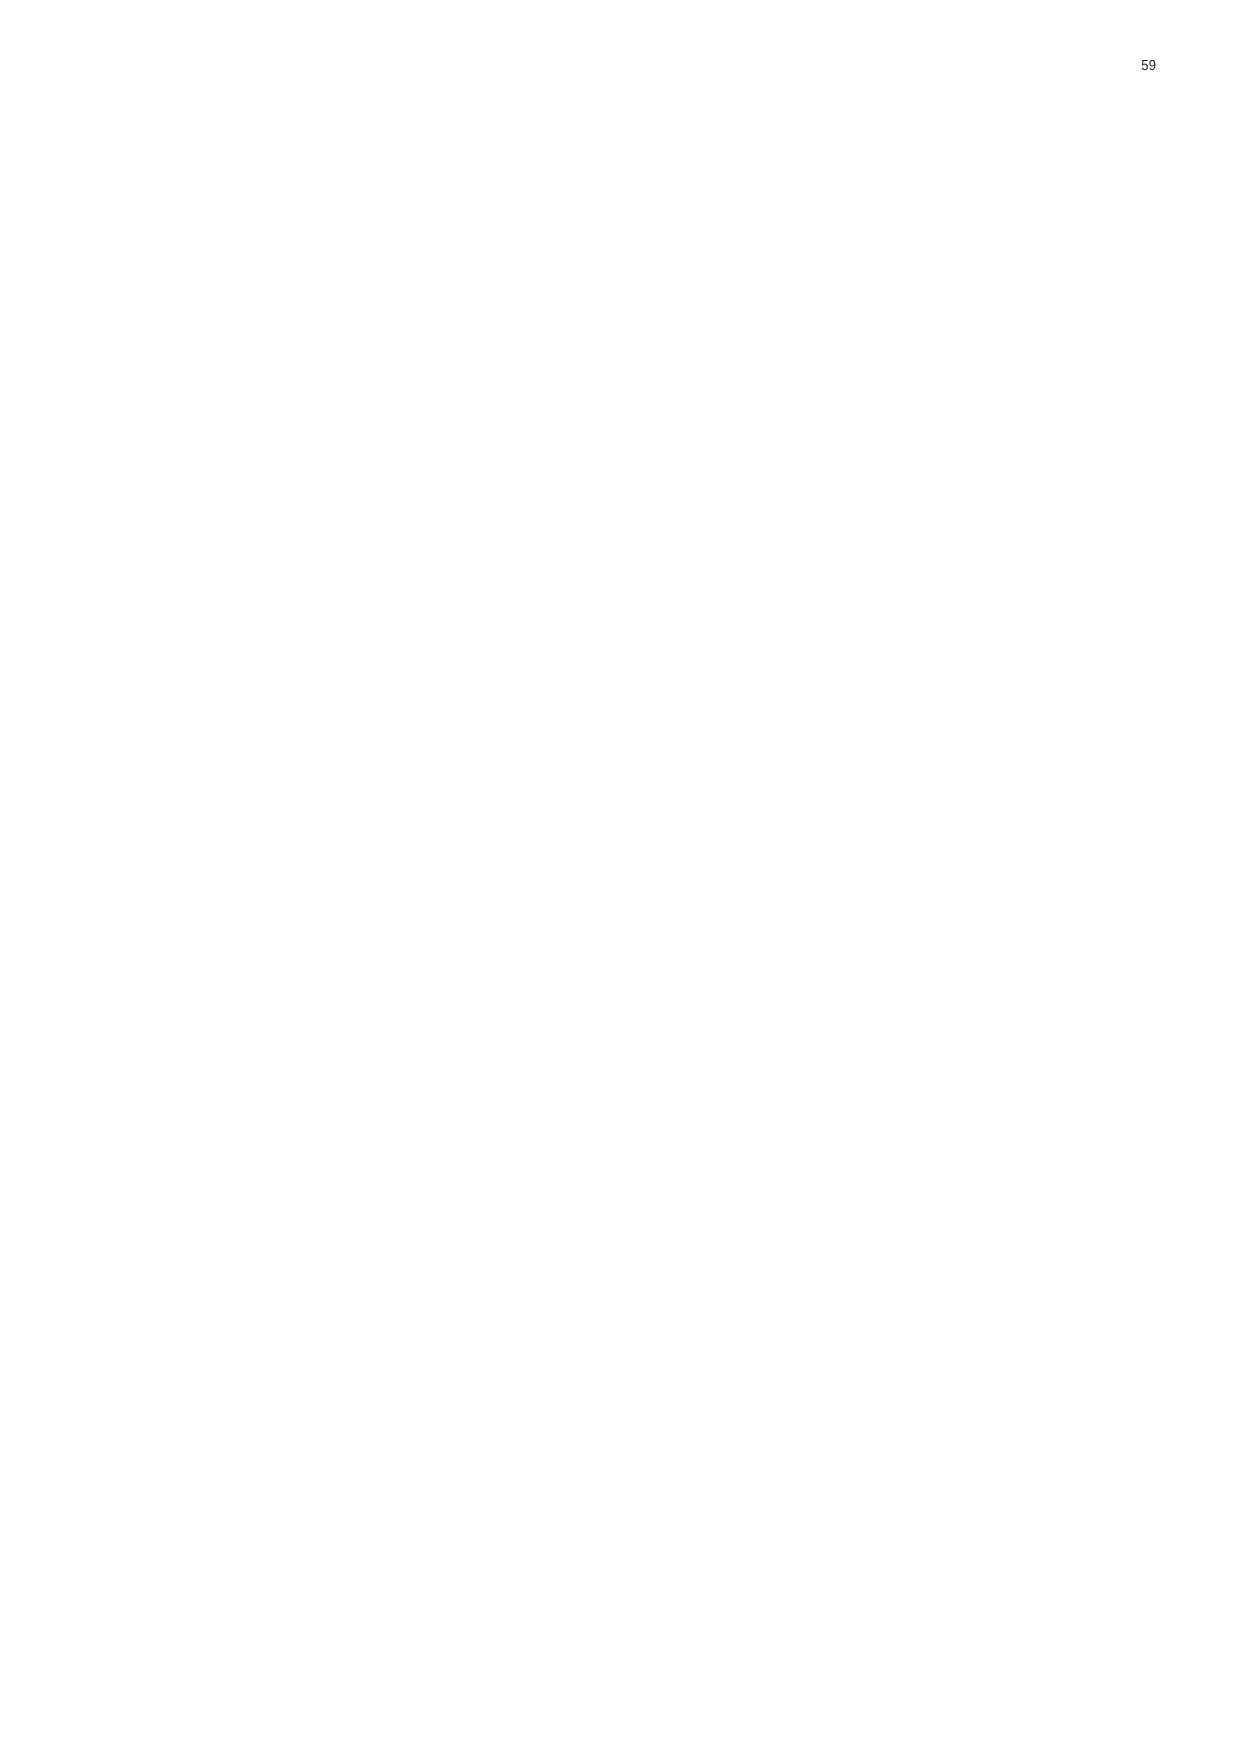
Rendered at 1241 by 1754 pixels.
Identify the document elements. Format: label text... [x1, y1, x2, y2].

text 59 [67, 56, 1156, 73]
